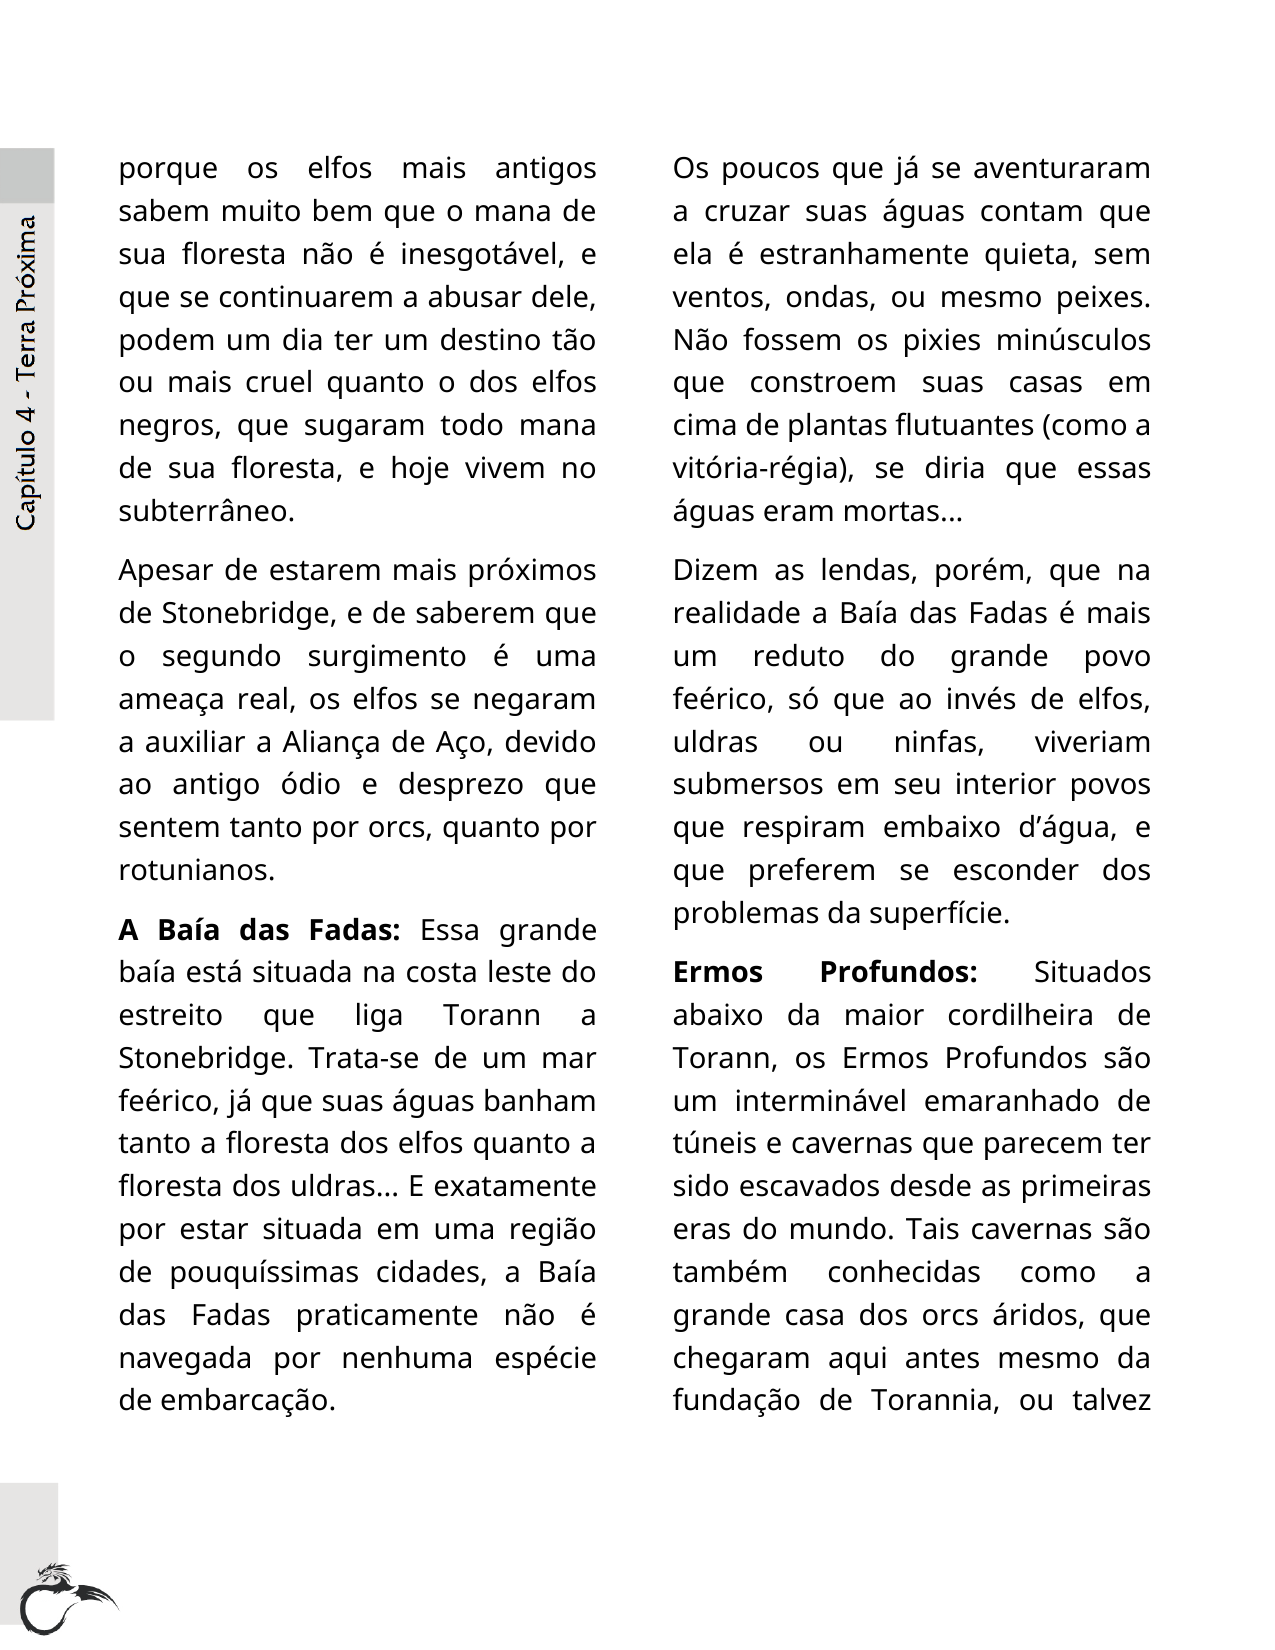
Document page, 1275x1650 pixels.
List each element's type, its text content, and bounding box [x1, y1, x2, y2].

text Dizem as lendas, porém, que na realidade a Baía das Fadas é mais um reduto do grande povo feérico, só que ao invés de elfos, uldras ou ninfas, viveriam submersos em seu interior povos que respiram embaixo d’água, e que preferem se esconder dos problemas da superfície. [672, 549, 1152, 932]
text Apesar de estarem mais próximos de Stonebridge, e de saberem que o segundo surgimento é uma ameaça real, os elfos se negaram a auxiliar a Aliança de Aço, devido ao antigo ódio e desprezo que sentem tanto por orcs, quanto por rotunianos. [118, 549, 597, 889]
text A Baía das Fadas: Essa grande baía está situada na costa leste do estreito que liga Torann a Stonebridge. Trata-se de um mar feérico, já que suas águas banham tanto a floresta dos elfos quanto a floresta dos uldras... E exatamente por estar situada em uma região de pouquíssimas cidades, a Baía das Fadas praticamente não é navegada por nenhuma espécie de embarcação. [118, 909, 597, 1419]
picture [0, 145, 56, 723]
picture [0, 1476, 127, 1641]
text Os poucos que já se aventuraram a cruzar suas águas contam que ela é estranhamente quieta, sem ventos, ondas, ou mesmo peixes. Não fossem os pixies minúsculos que constroem suas casas em cima de plantas flutuantes (como a vitória-régia), se diria que essas águas eram mortas... [672, 148, 1152, 530]
